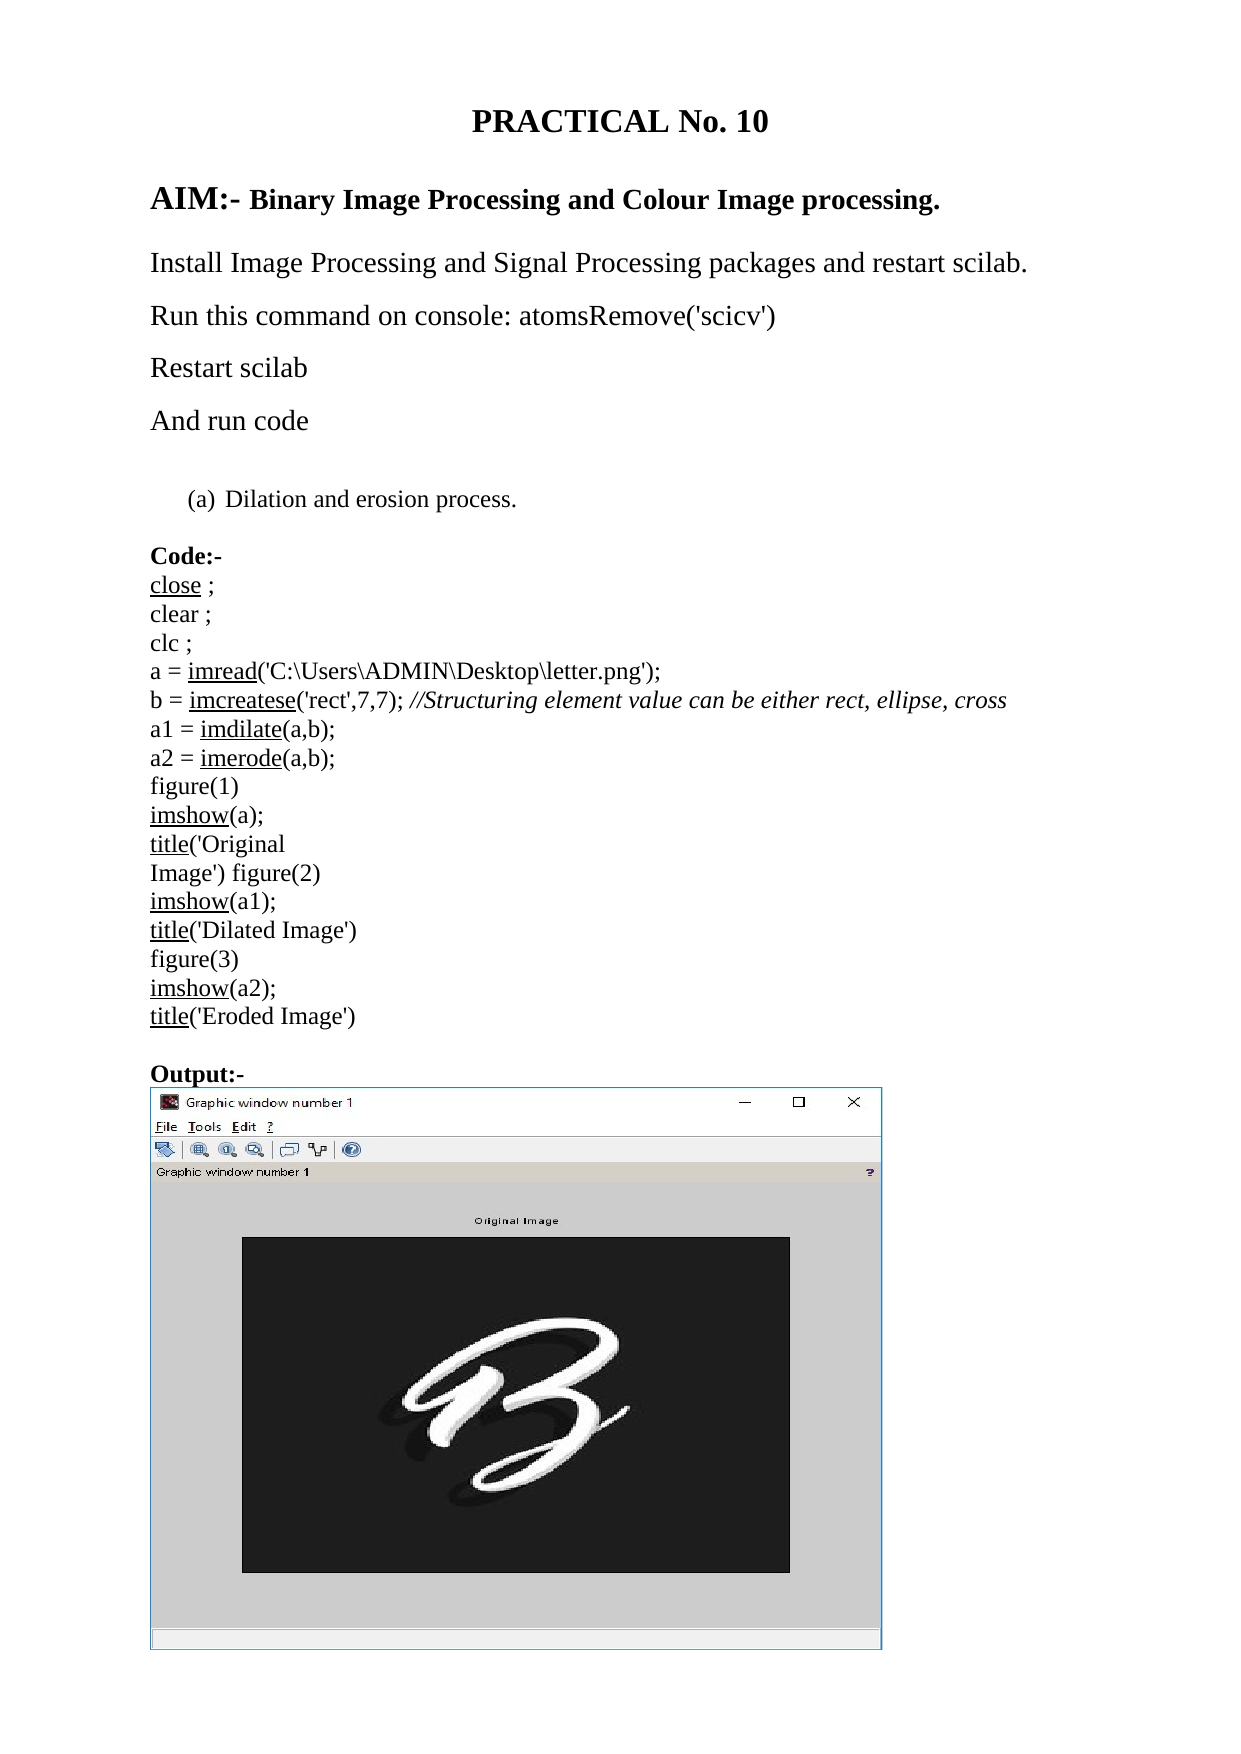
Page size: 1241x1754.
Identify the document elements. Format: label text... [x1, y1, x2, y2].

text a1 = imdilate(a,b); a2 = imerode(a,b); figure(1) imshow(a); [150, 714, 337, 829]
subtitle PRACTICAL No. 10 [470, 101, 771, 140]
text a = imread('C:\Users\ADMIN\Desktop\letter.png'); [150, 656, 1096, 685]
text b = imcreatese('rect',7,7); //Structuring element value can be either rect, ellipse, cross [150, 685, 1096, 714]
text Output:- [150, 1059, 1096, 1088]
text Install Image Processing and Signal Processing packages and restart scilab. Run this command on console: atomsRemove('scicv') [150, 245, 1030, 331]
text title('Original Image') figure(2) imshow(a1); title('Dilated Image') figure(3) imshow(a2); title('Eroded Image') [150, 829, 366, 1030]
list Dilation and erosion process. [187, 484, 1096, 512]
text Restart scilab And run code [150, 350, 310, 436]
subtitle AIM:- Binary Image Processing and Colour Image processing. [150, 178, 1096, 216]
text Code:- close ; clear ; clc ; [150, 541, 224, 656]
picture [150, 1087, 883, 1650]
